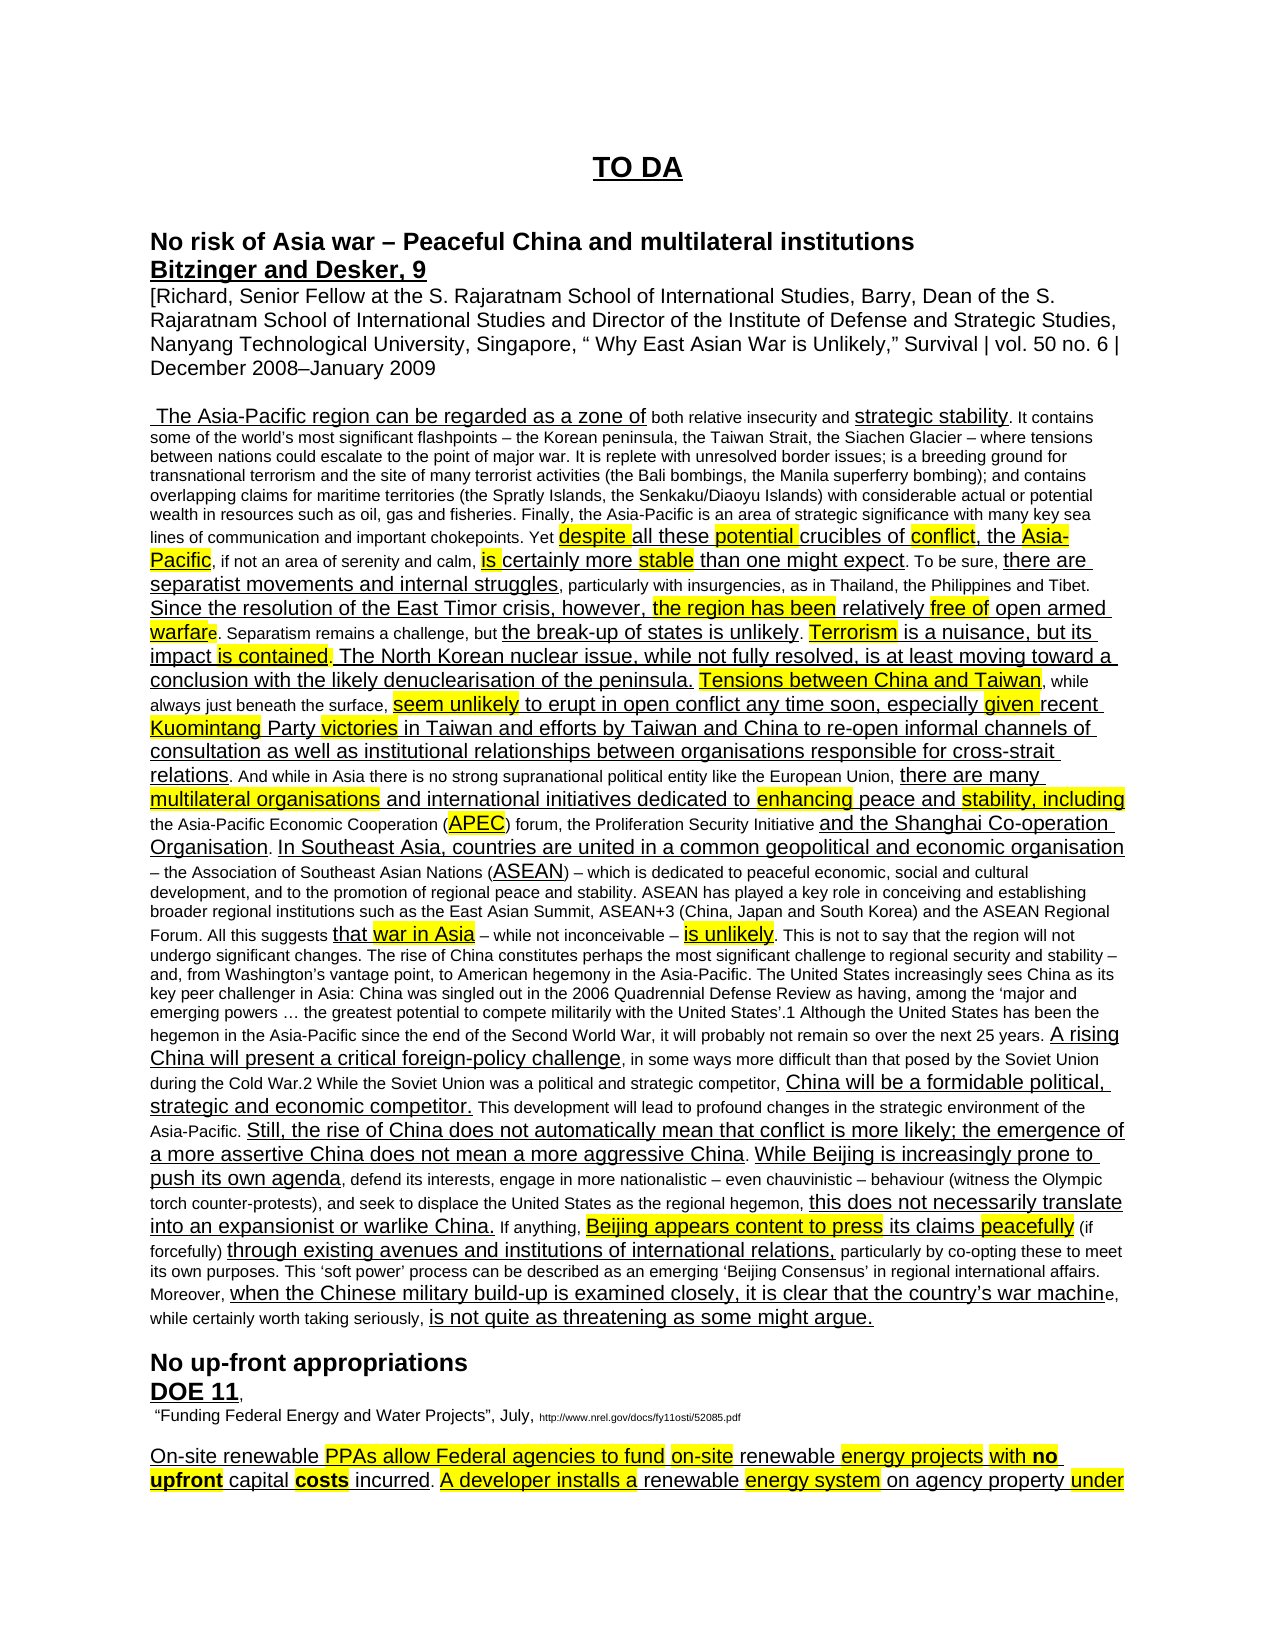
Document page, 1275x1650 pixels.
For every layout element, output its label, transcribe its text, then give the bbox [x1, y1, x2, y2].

text The Asia-Pacific region can be regarded as a zone of both relative insecurity and strategic stability. It contains some of the world’s most significant flashpoints – the Korean peninsula, the Taiwan Strait, the Siachen Glacier – where tensions between nations could escalate to the point of major war. It is replete with unresolved border issues; is a breeding ground for transnational terrorism and the site of many terrorist activities (the Bali bombings, the Manila superferry bombing); and contains overlapping claims for maritime territories (the Spratly Islands, the Senkaku/Diaoyu Islands) with considerable actual or potential wealth in resources such as oil, gas and fisheries. Finally, the Asia-Pacific is an area of strategic significance with many key sea lines of communication and important chokepoints. Yet despite all these potential crucibles of conflict, the Asia-Pacific, if not an area of serenity and calm, is certainly more stable than one might expect. To be sure, there are separatist movements and internal struggles, particularly with insurgencies, as in Thailand, the Philippines and Tibet. Since the resolution of the East Timor crisis, however, the region has been relatively free of open armed warfare. Separatism remains a challenge, but the break-up of states is unlikely. Terrorism is a nuisance, but its impact is contained. The North Korean nuclear issue, while not fully resolved, is at least moving toward a conclusion with the likely denuclearisation of the peninsula. Tensions between China and Taiwan, while always just beneath the surface, seem unlikely to erupt in open conflict any time soon, especially given recent Kuomintang Party victories in Taiwan and efforts by Taiwan and China to re-open informal channels of consultation as well as institutional relationships between organisations responsible for cross-strait relations. And while in Asia there is no strong supranational political entity like the European Union, there are many multilateral organisations and international initiatives dedicated to enhancing peace and stability, including the Asia-Pacific Economic Cooperation (APEC) forum, the Proliferation Security Initiative and the Shanghai Co-operation Organisation. In Southeast Asia, countries are united in a common geopolitical and economic organisation – the Association of Southeast Asian Nations (ASEAN) – which is dedicated to peaceful economic, social and cultural development, and to the promotion of regional peace and stability. ASEAN has played a key role in conceiving and establishing broader regional institutions such as the East Asian Summit, ASEAN+3 (China, Japan and South Korea) and the ASEAN Regional Forum. All this suggests that war in Asia – while not inconceivable – is unlikely. This is not to say that the region will not undergo significant changes. The rise of China constitutes perhaps the most significant challenge to regional security and stability – and, from Washington’s vantage point, to American hegemony in the Asia-Pacific. The United States increasingly sees China as its key peer challenger in Asia: China was singled out in the 2006 Quadrennial Defense Review as having, among the ‘major and emerging powers … the greatest potential to compete militarily with the United States’.1 Although the United States has been the hegemon in the Asia-Pacific since the end of the Second World War, it will probably not remain so over the next 25 years. A rising China will present a critical foreign-policy challenge, in some ways more difficult than that posed by the Soviet Union during the Cold War.2 While the Soviet Union was a political and strategic competitor, China will be a formidable political, strategic and economic competitor. This development will lead to profound changes in the strategic environment of the Asia-Pacific. Still, the rise of China does not automatically mean that conflict is more likely; the emergence of a more assertive China does not mean a more aggressive China. While Beijing is increasingly prone to push its own agenda, defend its interests, engage in more nationalistic – even chauvinistic – behaviour (witness the Olympic torch counter-protests), and seek to displace the United States as the regional hegemon, this does not necessarily translate into an expansionist or warlike China. If anything, Beijing appears content to press its claims peacefully (if forcefully) through existing avenues and institutions of international relations, particularly by co-opting these to meet its own purposes. This ‘soft power’ process can be described as an emerging ‘Beijing Consensus’ in regional international affairs. Moreover, when the Chinese military build-up is examined closely, it is clear that the country’s war machine, while certainly worth taking seriously, is not quite as threatening as some might argue. [150, 404, 1125, 808]
text Bitzinger and Desker, 9 [150, 255, 1125, 284]
subtitle No risk of Asia war – Peaceful China and multilateral institutions [150, 227, 1125, 255]
text “Funding Federal Energy and Water Projects”, July, http://www.nrel.gov/docs/fy11osti/52085.pdf [150, 1405, 1125, 1424]
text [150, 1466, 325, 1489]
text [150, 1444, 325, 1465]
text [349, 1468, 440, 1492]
text [Richard, Senior Fellow at the S. Rajaratnam School of International Studies, Barry, Dean of the S. Rajaratnam School of International Studies and Director of the Institute of Defense and Strategic Studies, Nanyang Technological University, Singapore, “ Why East Asian War is Unlikely,” Survival | vol. 50 no. 6 | December 2008–January 2009 [150, 284, 1125, 380]
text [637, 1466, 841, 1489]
subtitle TO DA [150, 150, 1125, 183]
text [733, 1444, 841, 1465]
text DOE 11, [150, 1377, 1125, 1405]
subtitle No up-front appropriations [150, 1348, 1125, 1377]
text The Asia-Pacific region can be regarded as a zone of both relative insecurity and strategic stability. It contains some of the world’s most significant flashpoints – the Korean peninsula, the Taiwan Strait, the Siachen Glacier – where tensions between nations could escalate to the point of major war. It is replete with unresolved border issues; is a breeding ground for transnational terrorism and the site of many terrorist activities (the Bali bombings, the Manila superferry bombing); and contains overlapping claims for maritime territories (the Spratly Islands, the Senkaku/Diaoyu Islands) with considerable actual or potential wealth in resources such as oil, gas and fisheries. Finally, the Asia-Pacific is an area of strategic significance with many key sea lines of communication and important chokepoints. Yet despite all these potential crucibles of conflict, the Asia-Pacific, if not an area of serenity and calm, is certainly more stable than one might expect. To be sure, there are separatist movements and internal struggles, particularly with insurgencies, as in Thailand, the Philippines and Tibet. Since the resolution of the East Timor crisis, however, the region has been relatively free of open armed warfare. Separatism remains a challenge, but the break-up of states is unlikely. Terrorism is a nuisance, but its impact is contained. The North Korean nuclear issue, while not fully resolved, is at least moving toward a conclusion with the likely denuclearisation of the peninsula. Tensions between China and Taiwan, while always just beneath the surface, seem unlikely to erupt in open conflict any time soon, especially given recent Kuomintang Party victories in Taiwan and efforts by Taiwan and China to re-open informal channels of consultation as well as institutional relationships between organisations responsible for cross-strait relations. And while in Asia there is no strong supranational political entity like the European Union, there are many multilateral organisations and international initiatives dedicated to enhancing peace and stability, including the Asia-Pacific Economic Cooperation (APEC) forum, the Proliferation Security Initiative and the Shanghai Co-operation Organisation. In Southeast Asia, countries are united in a common geopolitical and economic organisation – the Association of Southeast Asian Nations (ASEAN) – which is dedicated to peaceful economic, social and cultural development, and to the promotion of regional peace and stability. ASEAN has played a key role in conceiving and establishing broader regional institutions such as the East Asian Summit, ASEAN+3 (China, Japan and South Korea) and the ASEAN Regional Forum. All this suggests that war in Asia – while not inconceivable – is unlikely. This is not to say that the region will not undergo significant changes. The rise of China constitutes perhaps the most significant challenge to regional security and stability – and, from Washington’s vantage point, to American hegemony in the Asia-Pacific. The United States increasingly sees China as its key peer challenger in Asia: China was singled out in the 2006 Quadrennial Defense Review as having, among the ‘major and emerging powers … the greatest potential to compete militarily with the United States’.1 Although the United States has been the hegemon in the Asia-Pacific since the end of the Second World War, it will probably not remain so over the next 25 years. A rising China will present a critical foreign-policy challenge, in some ways more difficult than that posed by the Soviet Union during the Cold War.2 While the Soviet Union was a political and strategic competitor, China will be a formidable political, strategic and economic competitor. This development will lead to profound changes in the strategic environment of the Asia-Pacific. Still, the rise of China does not automatically mean that conflict is more likely; the emergence of a more assertive China does not mean a more aggressive China. While Beijing is increasingly prone to push its own agenda, defend its interests, engage in more nationalistic – even chauvinistic – behaviour (witness the Olympic torch counter-protests), and seek to displace the United States as the regional hegemon, this does not necessarily translate into an expansionist or warlike China. If anything, Beijing appears content to press its claims peacefully (if forcefully) through existing avenues and institutions of international relations, particularly by co-opting these to meet its own purposes. This ‘soft power’ process can be described as an emerging ‘Beijing Consensus’ in regional international affairs. Moreover, when the Chinese military build-up is examined closely, it is clear that the country’s war machine, while certainly worth taking seriously, is not quite as threatening as some might argue. [150, 809, 1125, 1329]
